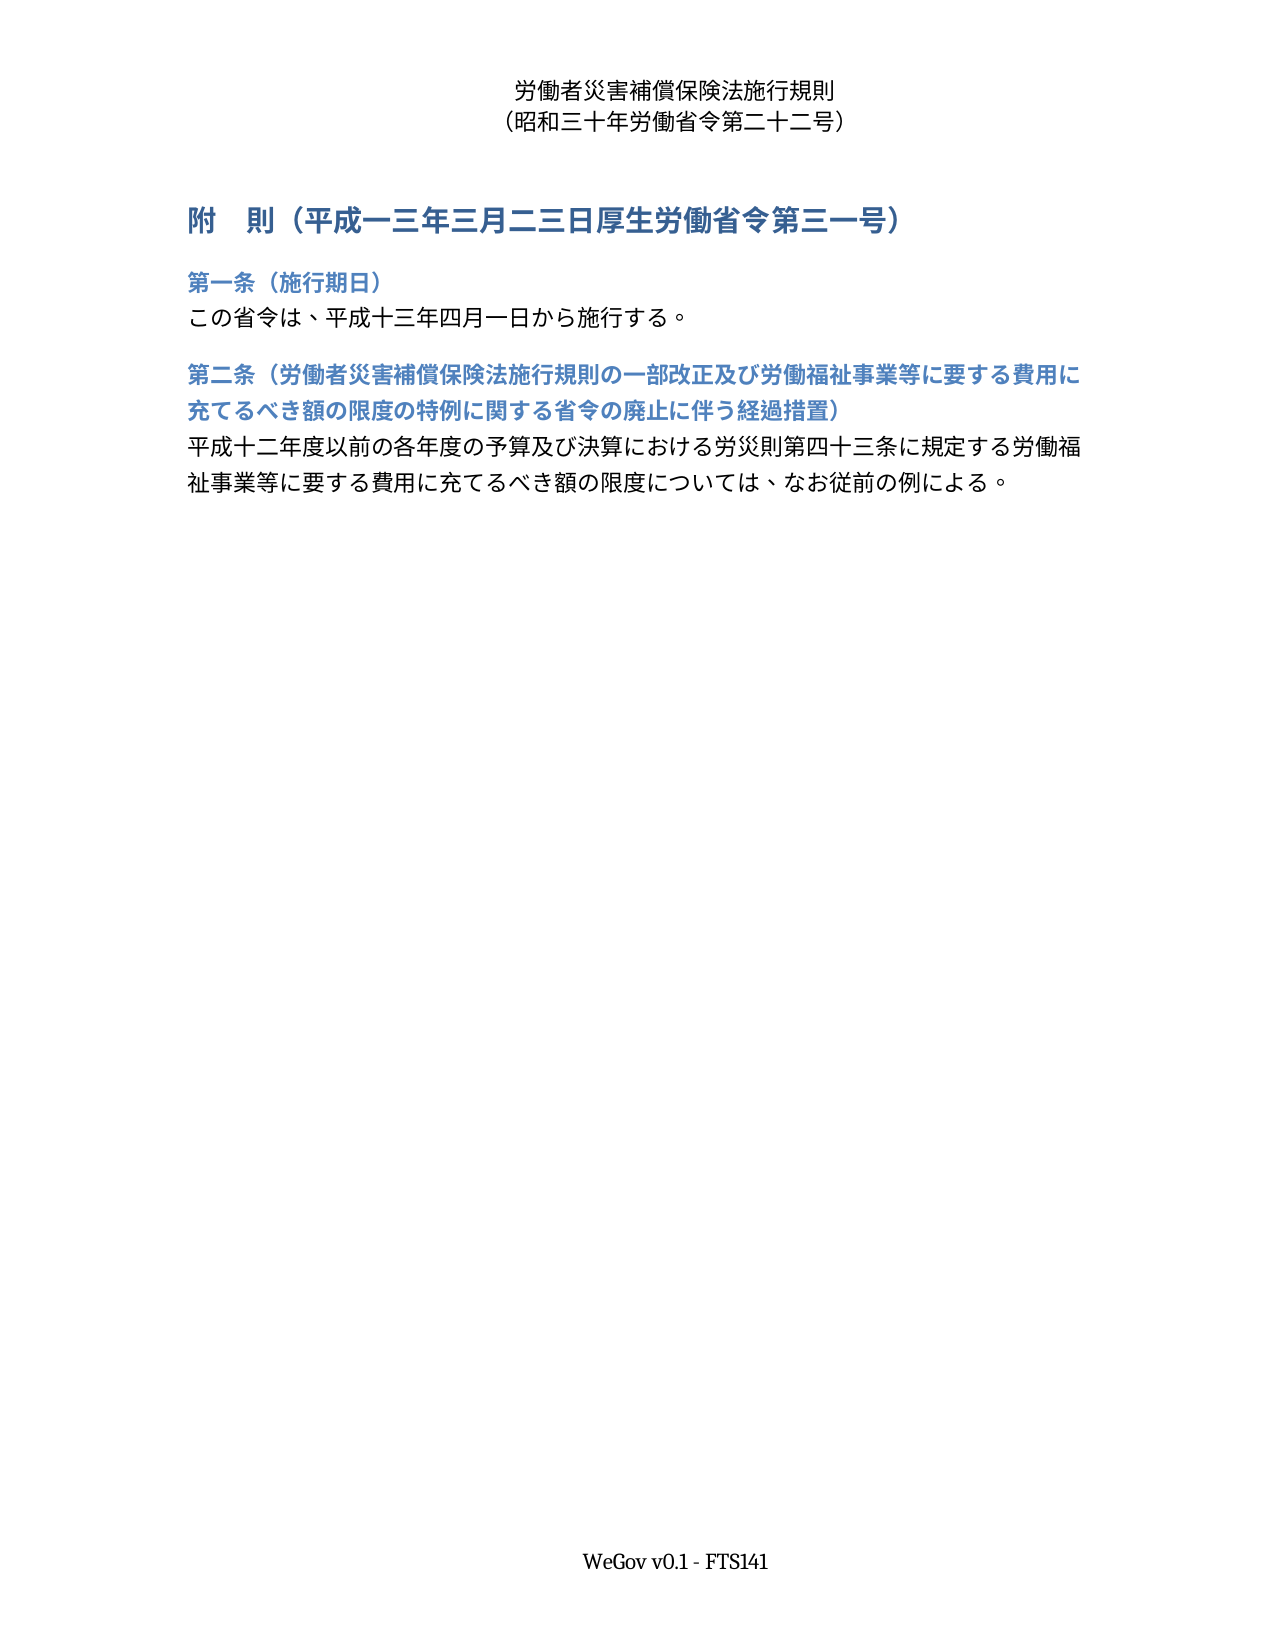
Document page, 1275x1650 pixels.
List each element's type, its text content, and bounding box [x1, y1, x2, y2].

text この省令は、平成十三年四月一日から施行する。 [187, 302, 1087, 334]
subtitle 附 則（平成一三年三月二三日厚生労働省令第三一号） [187, 200, 1087, 240]
subtitle 第二条（労働者災害補償保険法施行規則の一部改正及び労働福祉事業等に要する費用に充てるべき額の限度の特例に関する省令の廃止に伴う経過措置） [187, 359, 1087, 426]
subtitle 第一条（施行期日） [187, 266, 1087, 298]
text 平成十二年度以前の各年度の予算及び決算における労災則第四十三条に規定する労働福祉事業等に要する費用に充てるべき額の限度については、なお従前の例による。 [187, 431, 1087, 498]
